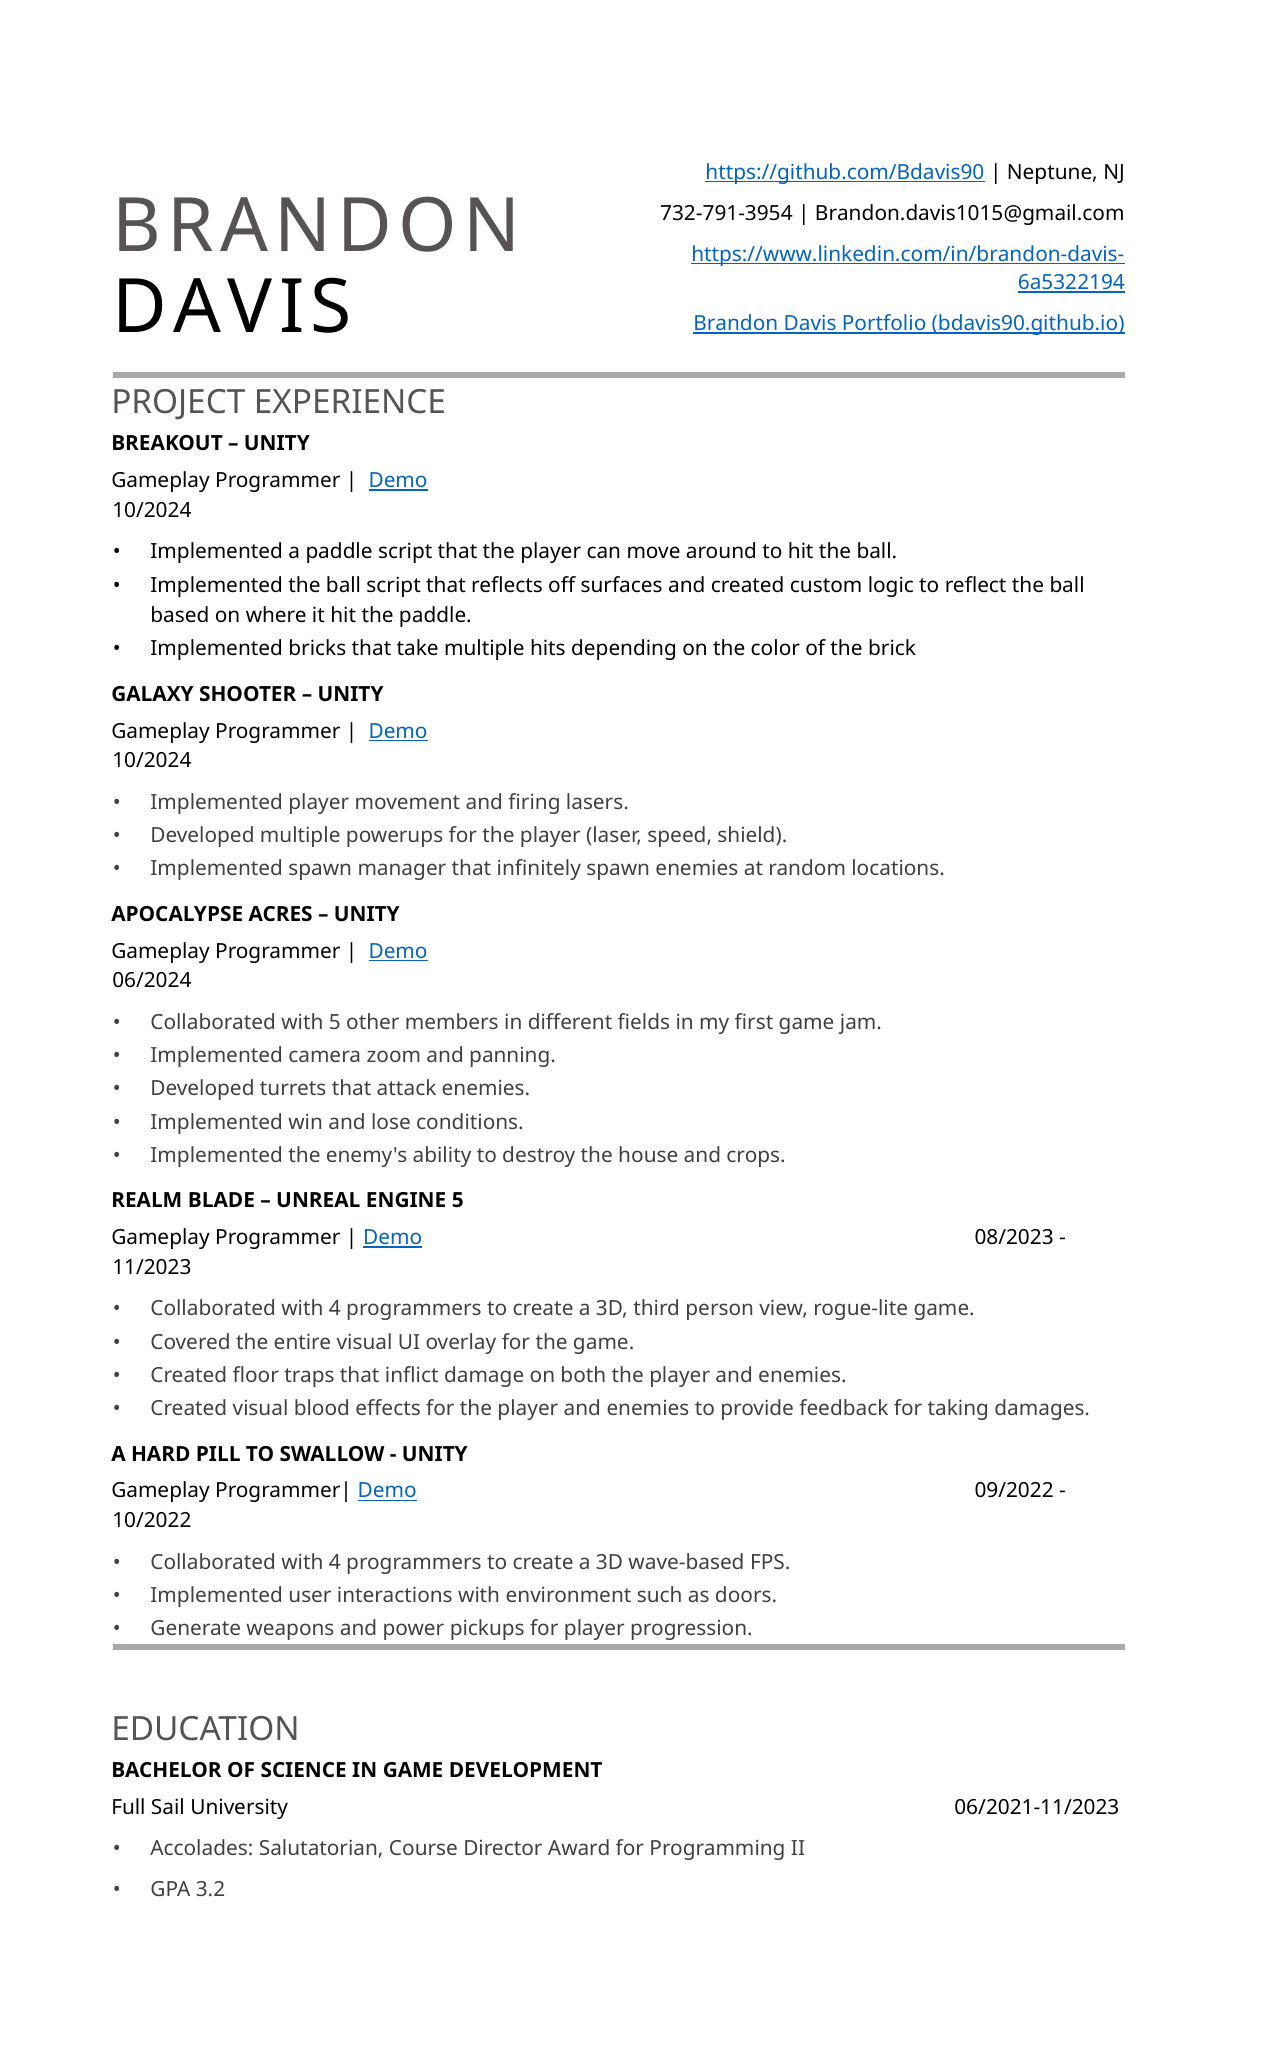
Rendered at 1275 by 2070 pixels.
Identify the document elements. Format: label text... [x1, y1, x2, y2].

subtitle GALAXY SHOOTER – UNITY [111, 679, 1125, 707]
list Implemented win and lose conditions. [113, 1107, 1125, 1135]
list Implemented spawn manager that infinitely spawn enemies at random locations. [113, 853, 1125, 882]
list Implemented the ball script that reflects off surfaces and created custom logic to reflect the ball based on where it hit the paddle. [113, 570, 1125, 628]
list Developed multiple powerups for the player (laser, speed, shield). [113, 820, 1125, 849]
list Collaborated with 4 programmers to create a 3D, third person view, rogue-lite game. [113, 1293, 1125, 1322]
list Implemented a paddle script that the player can move around to hit the ball. [113, 536, 1125, 565]
text Gameplay Programmer| Demo 09/2022 - 10/2022 [111, 1476, 1125, 1534]
text Gameplay Programmer | Demo 10/2024 [111, 465, 1125, 523]
list Developed turrets that attack enemies. [113, 1073, 1125, 1102]
list Generate weapons and power pickups for player progression. [113, 1613, 1125, 1642]
subtitle BACHELOR OF SCIENCE IN GAME DEVELOPMENT [111, 1755, 1125, 1783]
list Implemented the enemy's ability to destroy the house and crops. [113, 1140, 1125, 1168]
list Accolades: Salutatorian, Course Director Award for Programming II [113, 1833, 1125, 1862]
list Implemented user interactions with environment such as doors. [113, 1580, 1125, 1608]
subtitle APOCALYPSE ACRES – UNITY [111, 899, 1125, 927]
subtitle PROJECT EXPERIENCE [111, 378, 1125, 423]
text Gameplay Programmer | Demo 10/2024 [111, 716, 1125, 774]
subtitle REALM BLADE – UNREAL ENGINE 5 [111, 1185, 1125, 1214]
text Full Sail University 06/2021-11/2023 [111, 1792, 1125, 1820]
list Implemented bricks that take multiple hits depending on the color of the brick [113, 633, 1125, 662]
text Gameplay Programmer | Demo 06/2024 [111, 936, 1125, 994]
list Created visual blood effects for the player and enemies to provide feedback for taking damages. [113, 1393, 1125, 1422]
list Implemented camera zoom and panning. [113, 1040, 1125, 1069]
subtitle BREAKOUT – UNITY [111, 428, 1125, 457]
text Gameplay Programmer | Demo 08/2023 - 11/2023 [111, 1222, 1125, 1281]
table_header Brandon Davis [113, 134, 642, 372]
list GPA 3.2 [113, 1874, 1125, 1903]
list Collaborated with 4 programmers to create a 3D wave-based FPS. [113, 1547, 1125, 1575]
list Collaborated with 5 other members in different fields in my first game jam. [113, 1007, 1125, 1036]
subtitle A HARD PILL TO SWALLOW - UNITY [111, 1439, 1125, 1467]
table_header https://github.com/Bdavis90 | Neptune, NJ 732-791-3954 | Brandon.davis1015@gmail.com https://www.linkedin.com/in/brandon-davis-6a5322194 Brandon Davis Portfolio (bdavis90.github.io) [643, 134, 1124, 372]
subtitle EDUCATION [111, 1704, 1125, 1750]
list Implemented player movement and firing lasers. [113, 787, 1125, 816]
list Created floor traps that inflict damage on both the player and enemies. [113, 1360, 1125, 1388]
list Covered the entire visual UI overlay for the game. [113, 1327, 1125, 1355]
